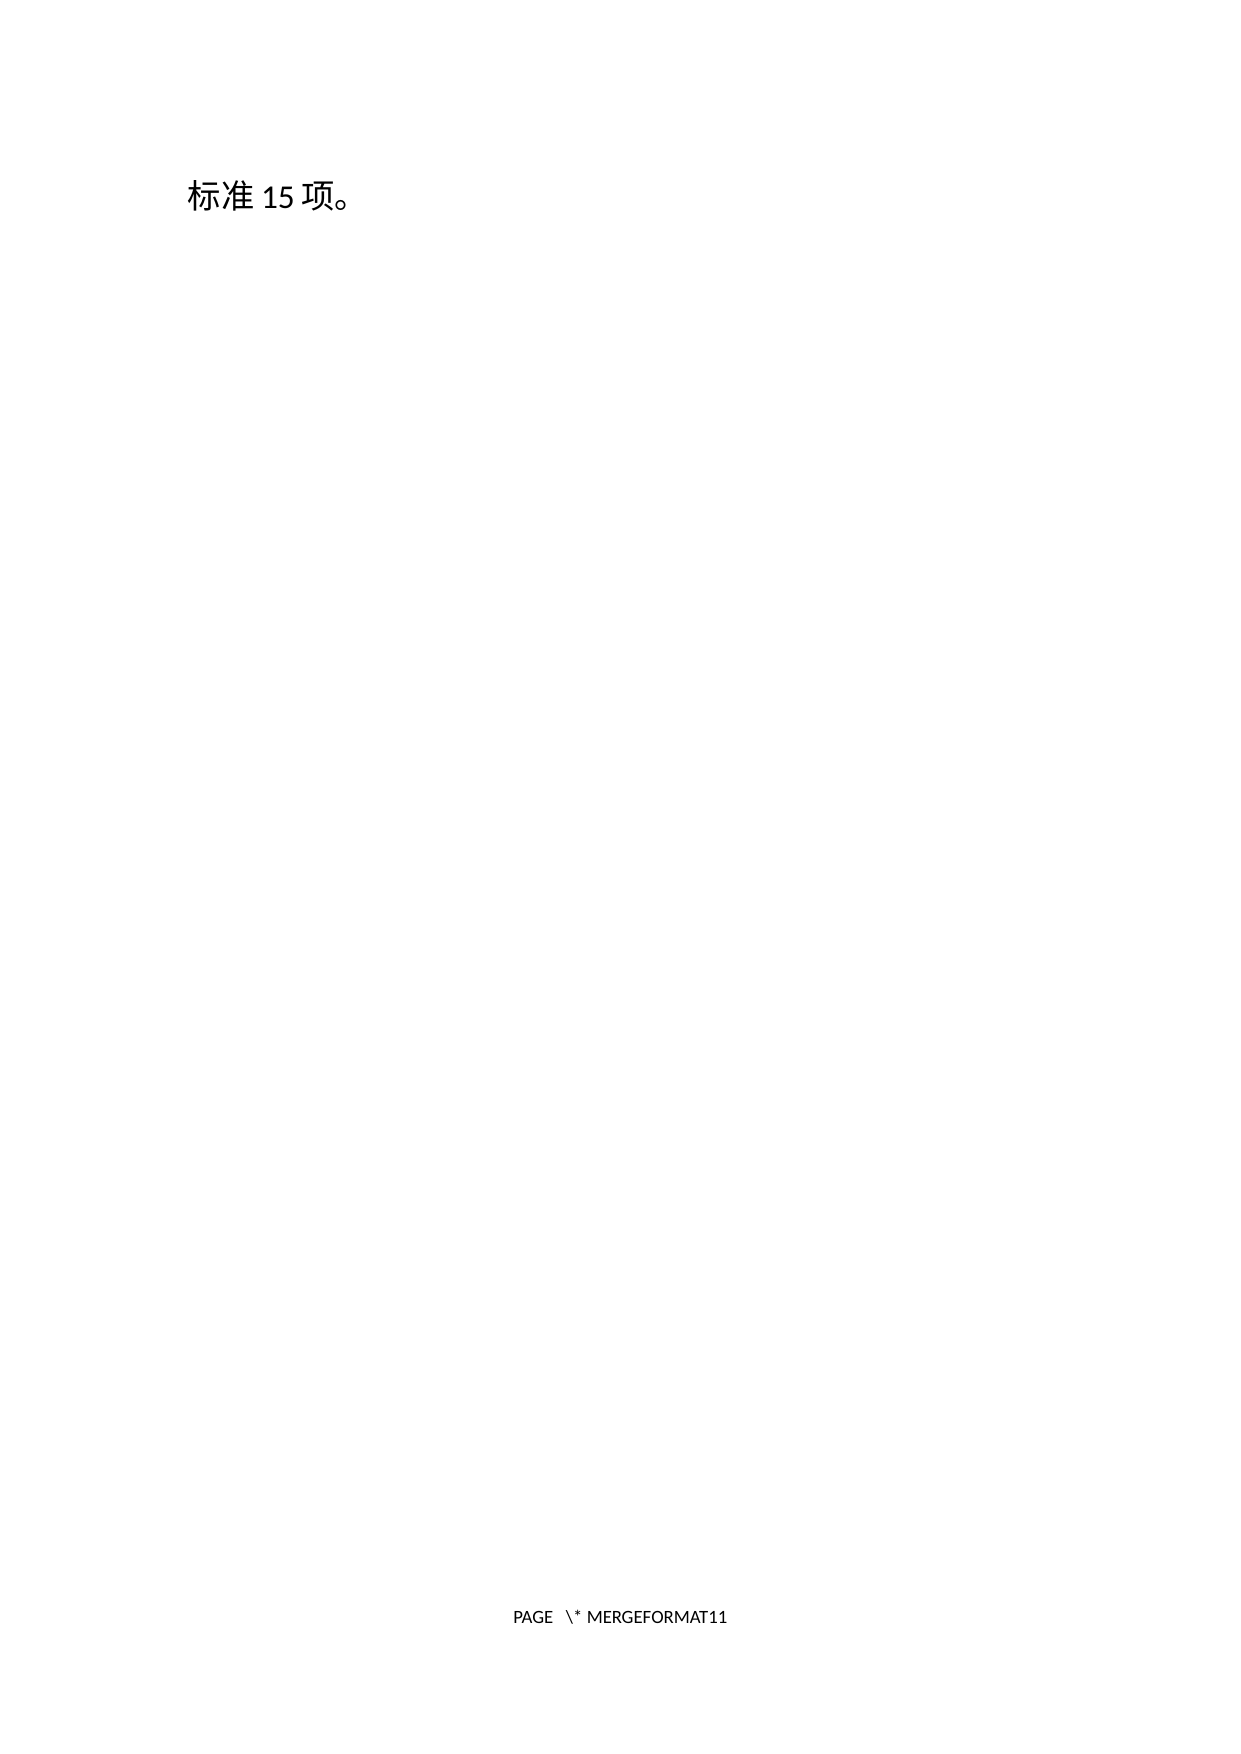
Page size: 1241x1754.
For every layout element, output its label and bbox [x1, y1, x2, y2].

text [187, 162, 1053, 220]
